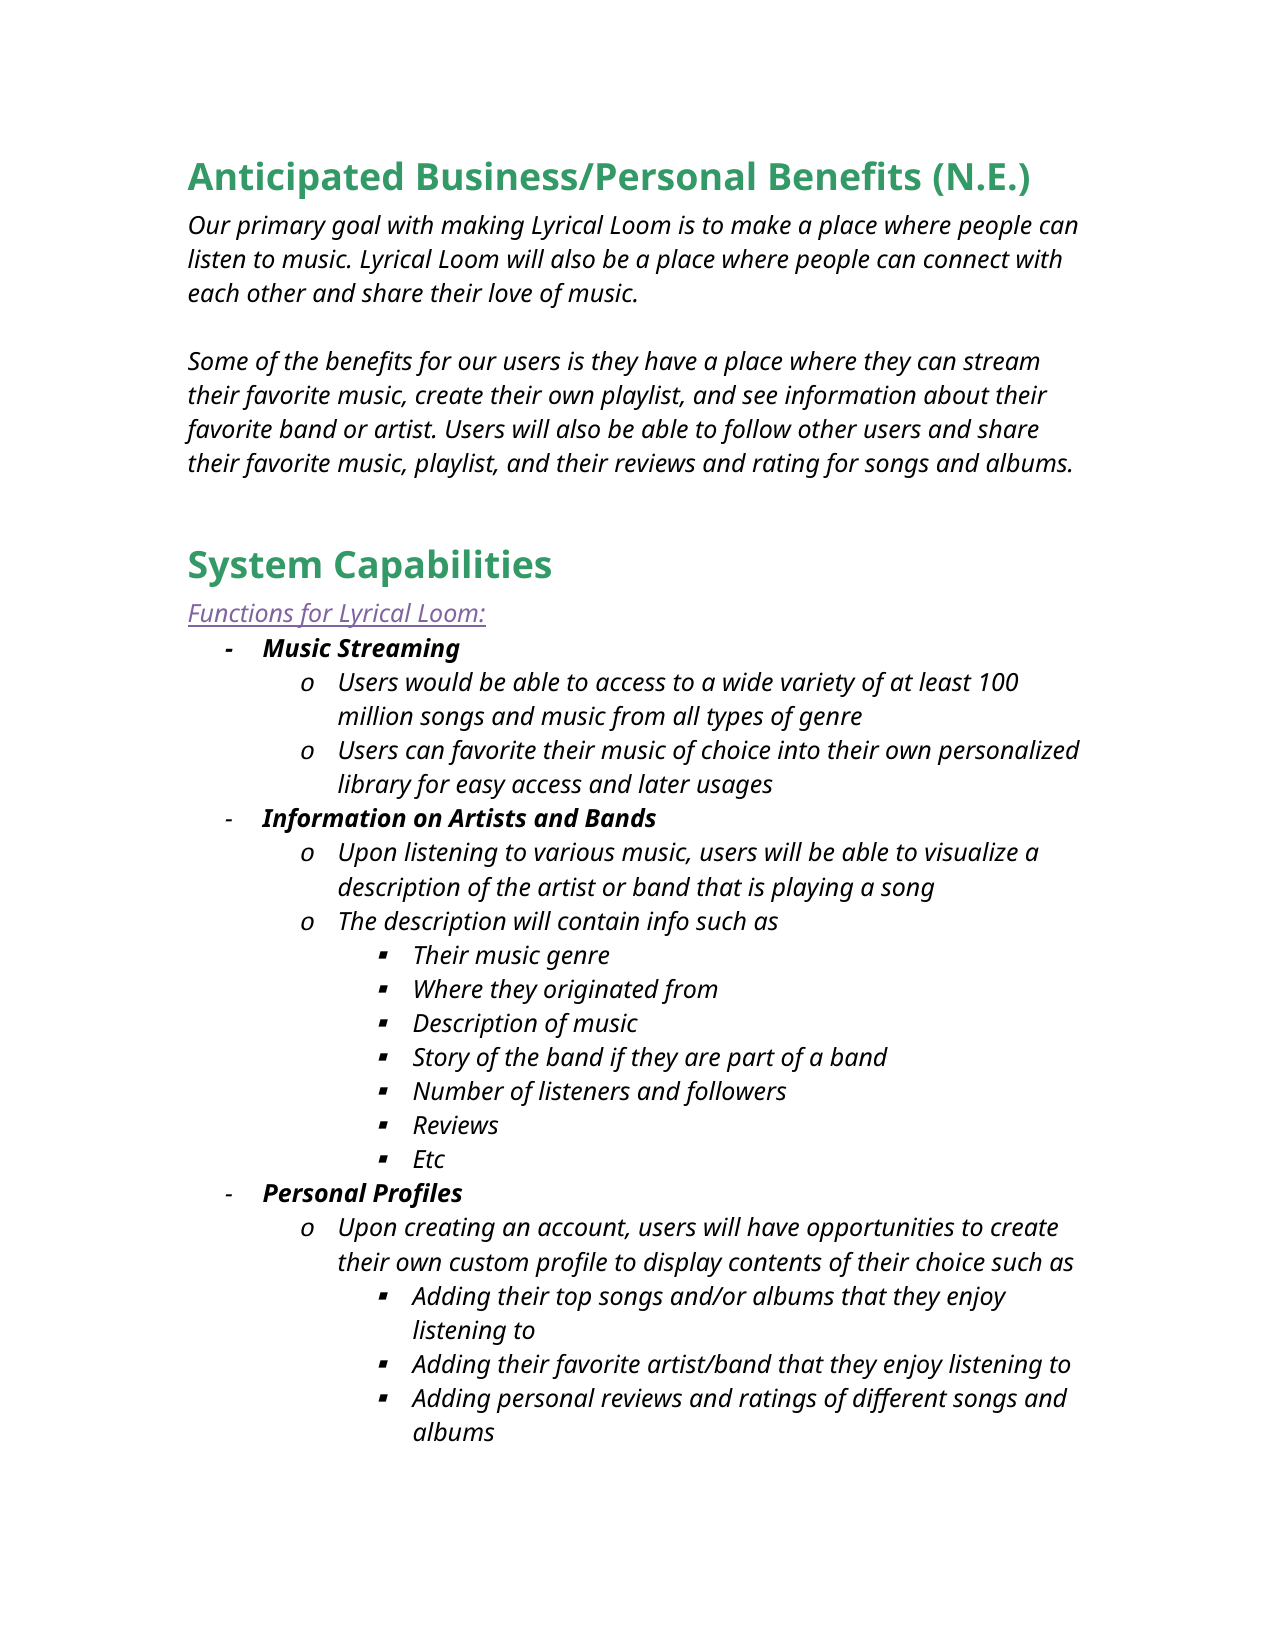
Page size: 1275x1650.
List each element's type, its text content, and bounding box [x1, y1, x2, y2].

list Personal Profiles [225, 1176, 1087, 1210]
list Adding personal reviews and ratings of different songs and albums [375, 1381, 1087, 1449]
subtitle Anticipated Business/Personal Benefits (N.E.) [187, 150, 1087, 201]
list Music Streaming [225, 630, 1087, 664]
list Story of the band if they are part of a band [375, 1040, 1087, 1074]
subtitle System Capabilities [187, 539, 1087, 590]
list The description will contain info such as [300, 903, 1087, 938]
list Reviews [375, 1108, 1087, 1142]
list Upon creating an account, users will have opportunities to create their own custom profile to display contents of their choice such as [300, 1210, 1087, 1278]
list Description of music [375, 1006, 1087, 1040]
list Information on Artists and Bands [225, 801, 1087, 835]
list Where they originated from [375, 972, 1087, 1006]
list Their music genre [375, 938, 1087, 972]
list Adding their top songs and/or albums that they enjoy listening to [375, 1278, 1087, 1347]
list Adding their favorite artist/band that they enjoy listening to [375, 1347, 1087, 1381]
list Upon listening to various music, users will be able to visualize a description of the artist or band that is playing a song [300, 835, 1087, 903]
text Functions for Lyrical Loom: [187, 596, 1087, 630]
list Users would be able to access to a wide variety of at least 100 million songs and music from all types of genre [300, 664, 1087, 733]
text Our primary goal with making Lyrical Loom is to make a place where people can listen to music. Lyrical Loom will also be a place where people can connect with each other and share their love of music. [187, 207, 1087, 309]
list Users can favorite their music of choice into their own personalized library for easy access and later usages [300, 733, 1087, 801]
list Etc [375, 1142, 1087, 1176]
text Some of the benefits for our users is they have a place where they can stream their favorite music, create their own playlist, and see information about their favorite band or artist. Users will also be able to follow other users and share their favorite music, playlist, and their reviews and rating for songs and albums. [187, 343, 1087, 480]
list Number of listeners and followers [375, 1074, 1087, 1108]
